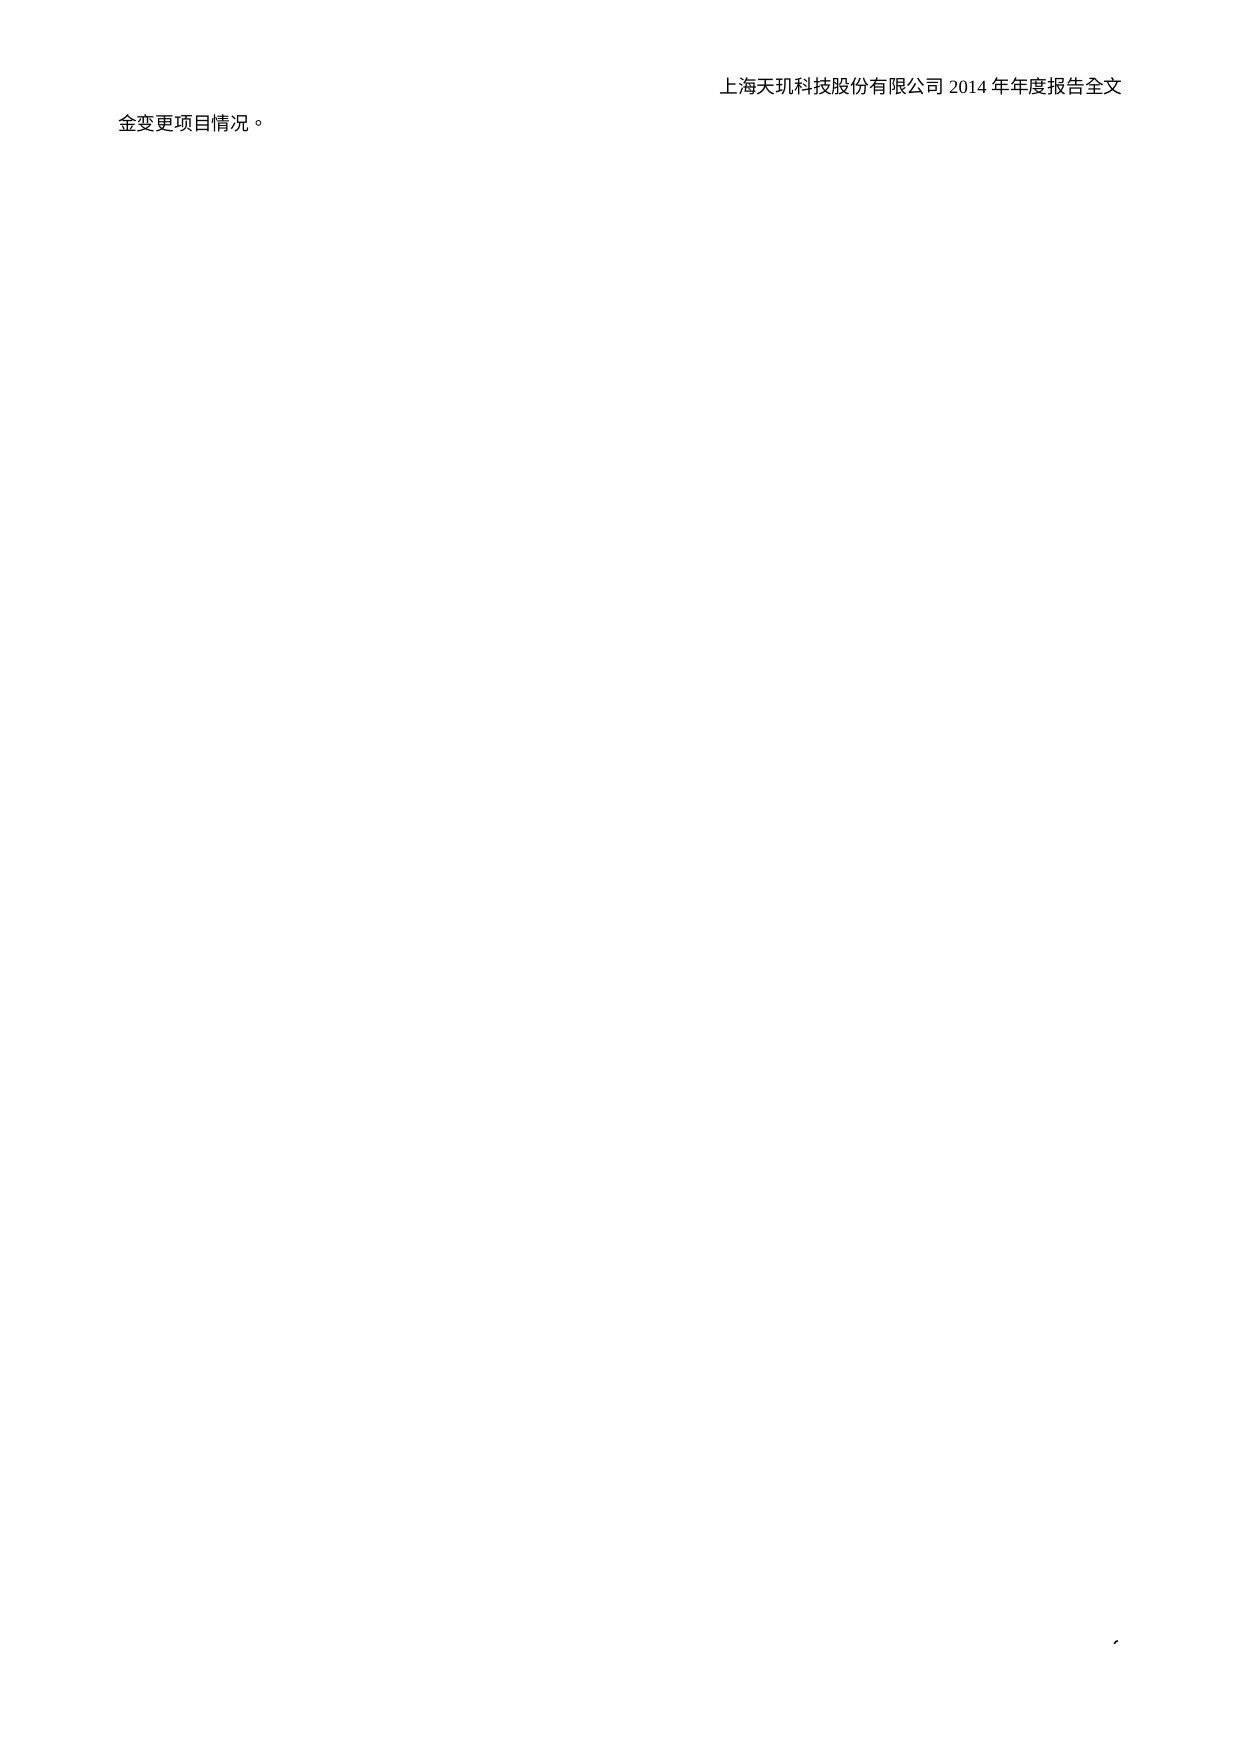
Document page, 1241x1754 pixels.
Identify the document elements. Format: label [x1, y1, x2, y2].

text [118, 110, 476, 136]
